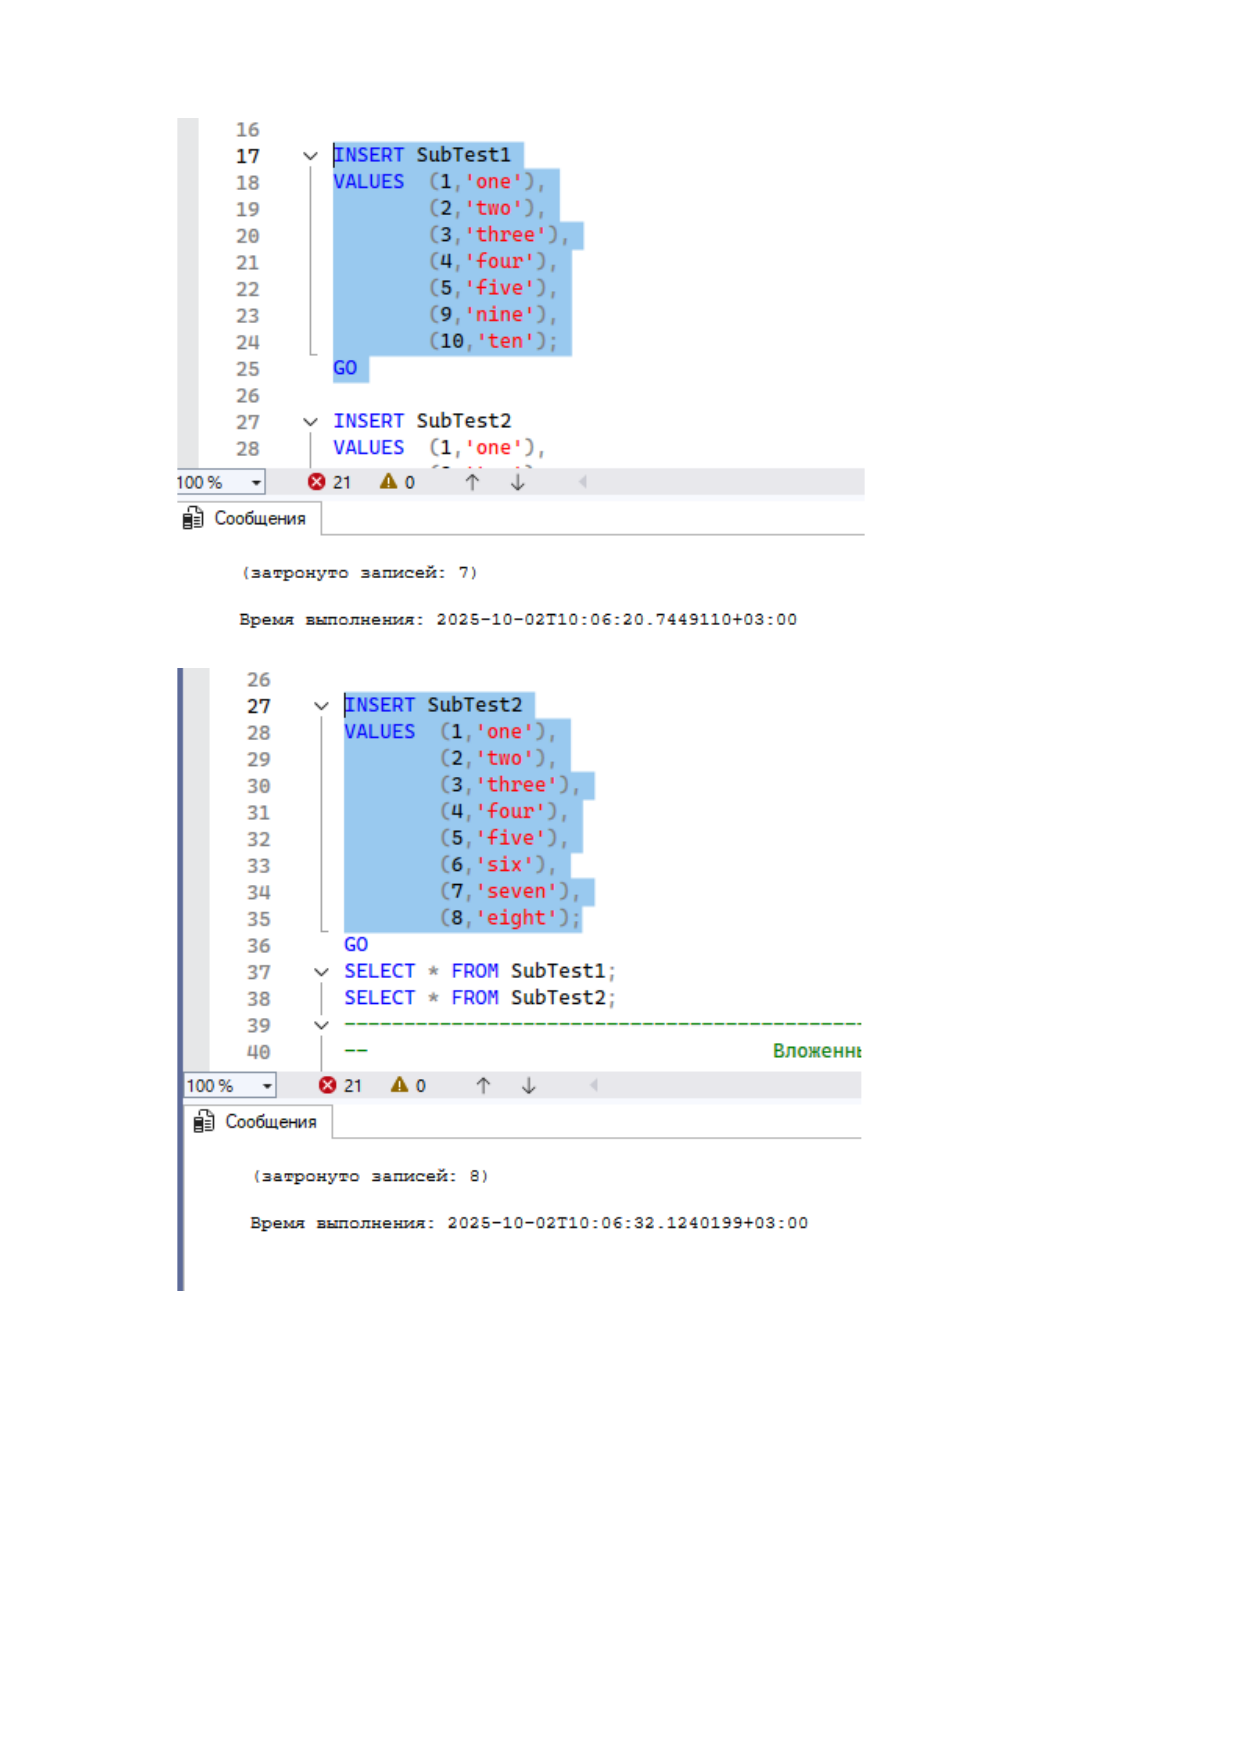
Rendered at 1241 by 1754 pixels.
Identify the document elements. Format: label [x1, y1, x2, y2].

picture [177, 118, 865, 650]
picture [177, 668, 862, 1291]
